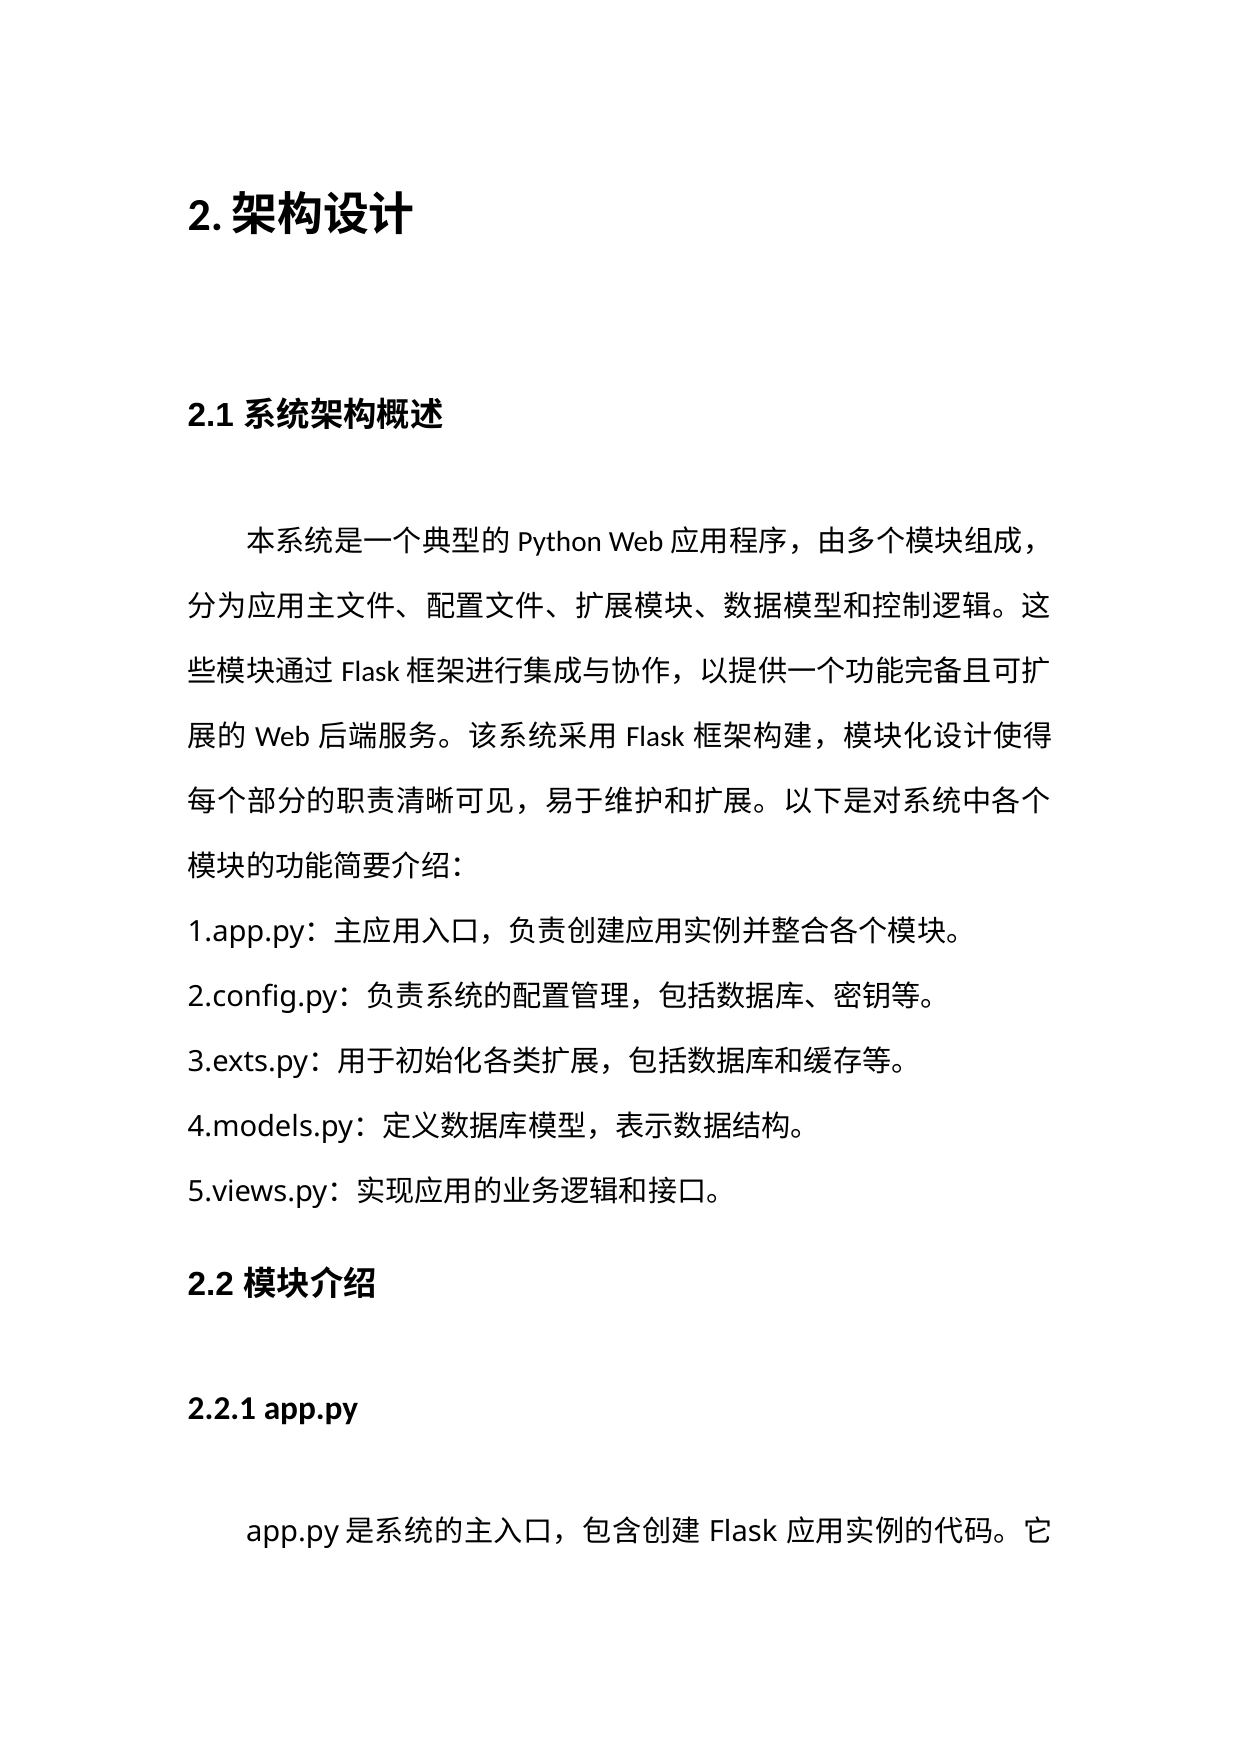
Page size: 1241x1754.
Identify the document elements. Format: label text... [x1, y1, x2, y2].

list 1.app.py：主应用入口，负责创建应用实例并整合各个模块。 [187, 903, 1053, 968]
list 5.views.py：实现应用的业务逻辑和接口。 [187, 1163, 1053, 1228]
list 3.exts.py：用于初始化各类扩展，包括数据库和缓存等。 [187, 1033, 1053, 1098]
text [187, 1504, 1053, 1569]
list 本系统是一个典型的 Python Web 应用程序，由多个模块组成，分为应用主文件、配置文件、扩展模块、数据模型和控制逻辑。这些模块通过 Flask 框架进行集成与协作，以提供一个功能完备且可扩展的 Web 后端服务。该系统采用 Flask 框架构建，模块化设计使得每个部分的职责清晰可见，易于维护和扩展。以下是对系统中各个模块的功能简要介绍： [187, 513, 1053, 903]
subtitle 架构设计 [187, 162, 1053, 259]
list 4.models.py：定义数据库模型，表示数据结构。 [187, 1098, 1053, 1163]
list 2.config.py：负责系统的配置管理，包括数据库、密钥等。 [187, 968, 1053, 1033]
subtitle app.py [187, 1382, 1053, 1447]
subtitle 模块介绍 [187, 1256, 1053, 1321]
subtitle 系统架构概述 [187, 387, 1053, 452]
